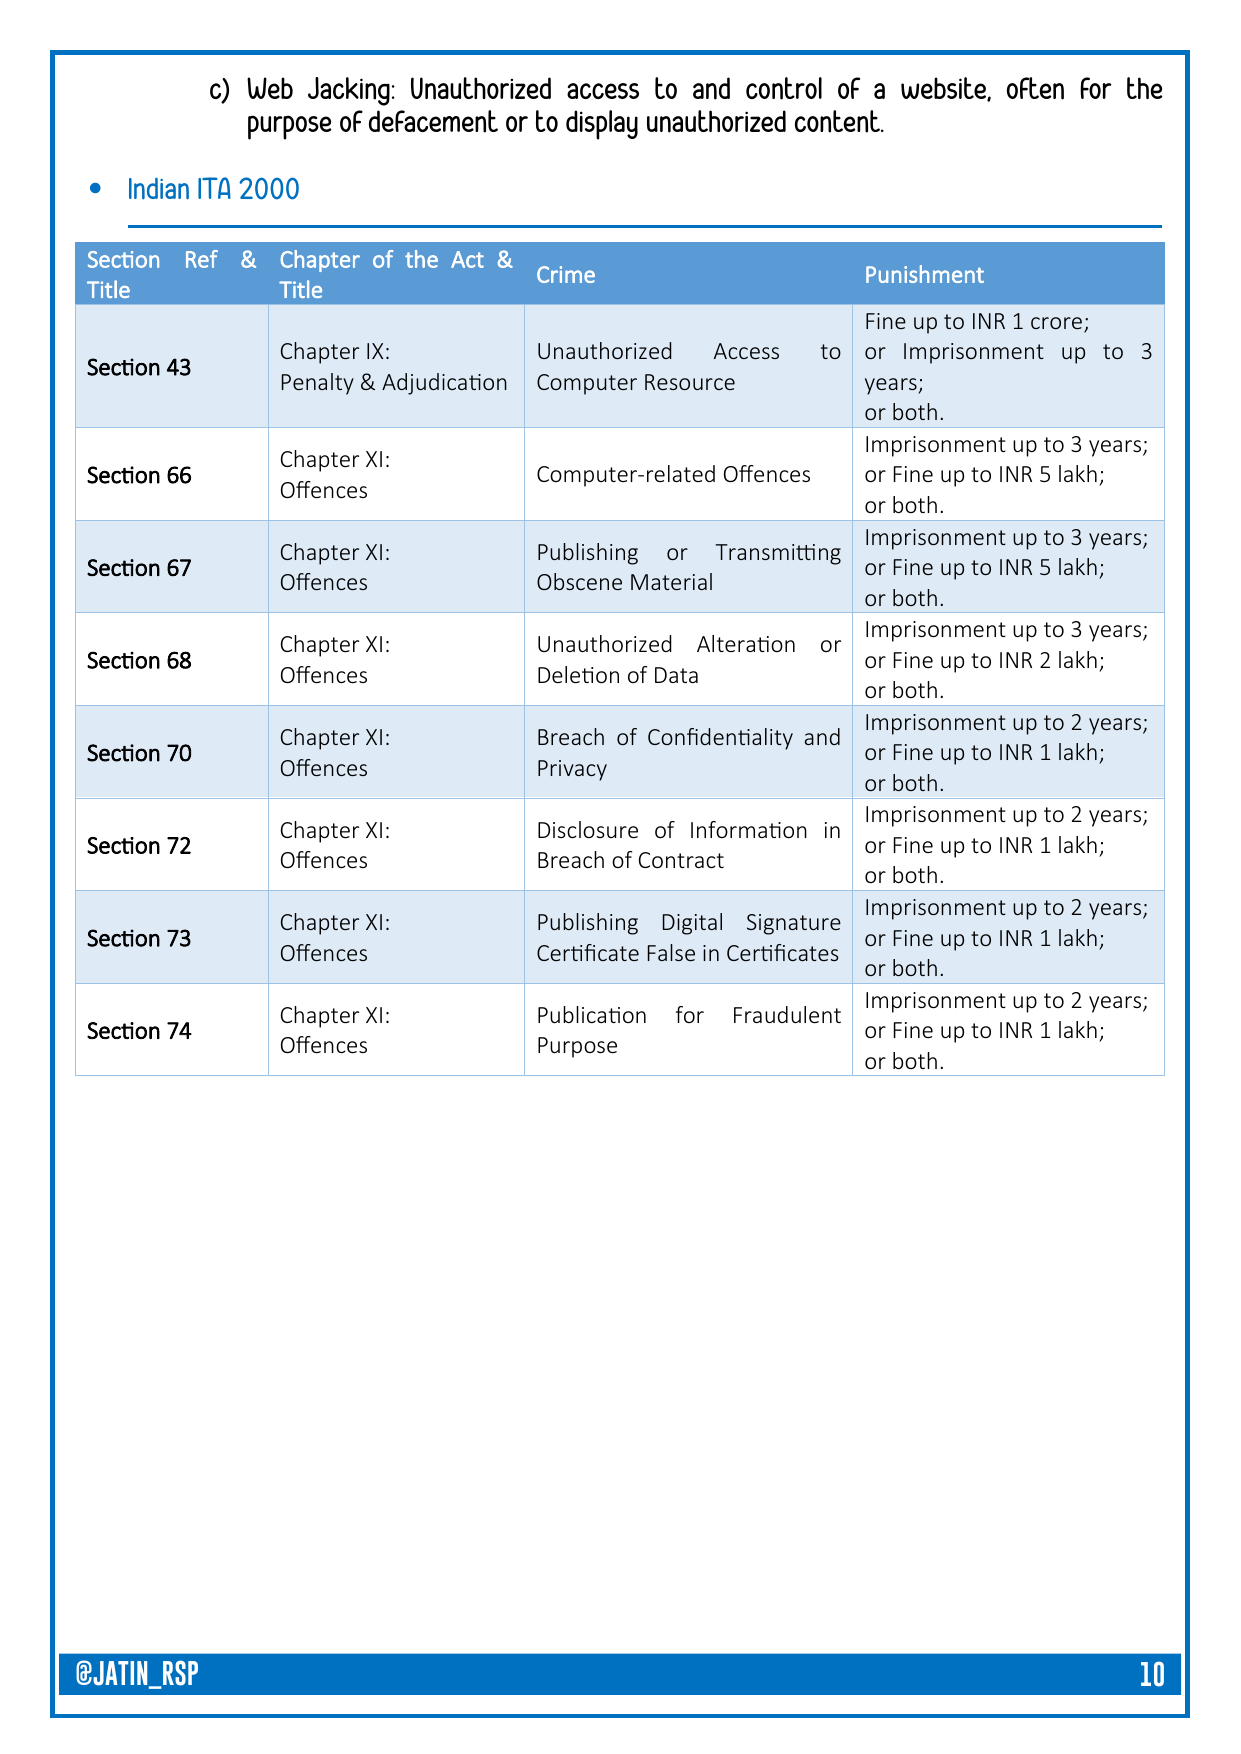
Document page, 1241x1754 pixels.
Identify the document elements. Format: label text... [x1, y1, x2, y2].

table_header Crime [525, 243, 852, 304]
table_cell Publication for Fraudulent Purpose [525, 984, 852, 1075]
table_cell Breach of Confidentiality and Privacy [525, 706, 852, 797]
list Indian ITA 2000 [90, 176, 1165, 207]
table_cell Chapter XI: Offences [269, 984, 524, 1075]
table_cell Imprisonment up to 3 years; or Fine up to INR 5 lakh; or both. [853, 428, 1164, 520]
table_header Punishment [853, 243, 1164, 304]
table_cell Chapter XI: Offences [269, 428, 524, 520]
table_cell Imprisonment up to 2 years; or Fine up to INR 1 lakh; or both. [853, 984, 1164, 1075]
table_cell Imprisonment up to 2 years; or Fine up to INR 1 lakh; or both. [853, 706, 1164, 797]
table_cell Publishing Digital Signature Certificate False in Certificates [525, 891, 852, 983]
table_cell Section 70 [76, 706, 268, 797]
table_cell Section 68 [76, 613, 268, 705]
table_cell Unauthorized Access to Computer Resource [525, 305, 852, 427]
table_cell Chapter XI: Offences [269, 799, 524, 890]
table_cell Section 43 [76, 305, 268, 427]
table_cell Section 73 [76, 891, 268, 983]
list Web Jacking: Unauthorized access to and control of a website, often for the purpose of defacement or to display unauthorized content. [209, 75, 1165, 138]
table_cell Imprisonment up to 2 years; or Fine up to INR 1 lakh; or both. [853, 799, 1164, 890]
table_cell Section 66 [76, 428, 268, 520]
table_cell Imprisonment up to 2 years; or Fine up to INR 1 lakh; or both. [853, 891, 1164, 983]
table_header Section Ref & Title [76, 243, 268, 304]
table_cell Section 74 [76, 984, 268, 1075]
table_cell Imprisonment up to 3 years; or Fine up to INR 5 lakh; or both. [853, 521, 1164, 612]
table_cell Section 67 [76, 521, 268, 612]
table_cell Section 72 [76, 799, 268, 890]
table_header Chapter of the Act & Title [269, 243, 524, 304]
table_cell Chapter XI: Offences [269, 613, 524, 705]
table_cell Publishing or Transmitting Obscene Material [525, 521, 852, 612]
table_cell Fine up to INR 1 crore; or Imprisonment up to 3 years; or both. [853, 305, 1164, 427]
table_cell Chapter XI: Offences [269, 521, 524, 612]
table_cell Computer-related Offences [525, 428, 852, 520]
table_cell Chapter XI: Offences [269, 706, 524, 797]
table_cell Chapter IX: Penalty & Adjudication [269, 305, 524, 427]
table_cell Chapter XI: Offences [269, 891, 524, 983]
table_cell Disclosure of Information in Breach of Contract [525, 799, 852, 890]
table_cell Imprisonment up to 3 years; or Fine up to INR 2 lakh; or both. [853, 613, 1164, 705]
table_cell Unauthorized Alteration or Deletion of Data [525, 613, 852, 705]
